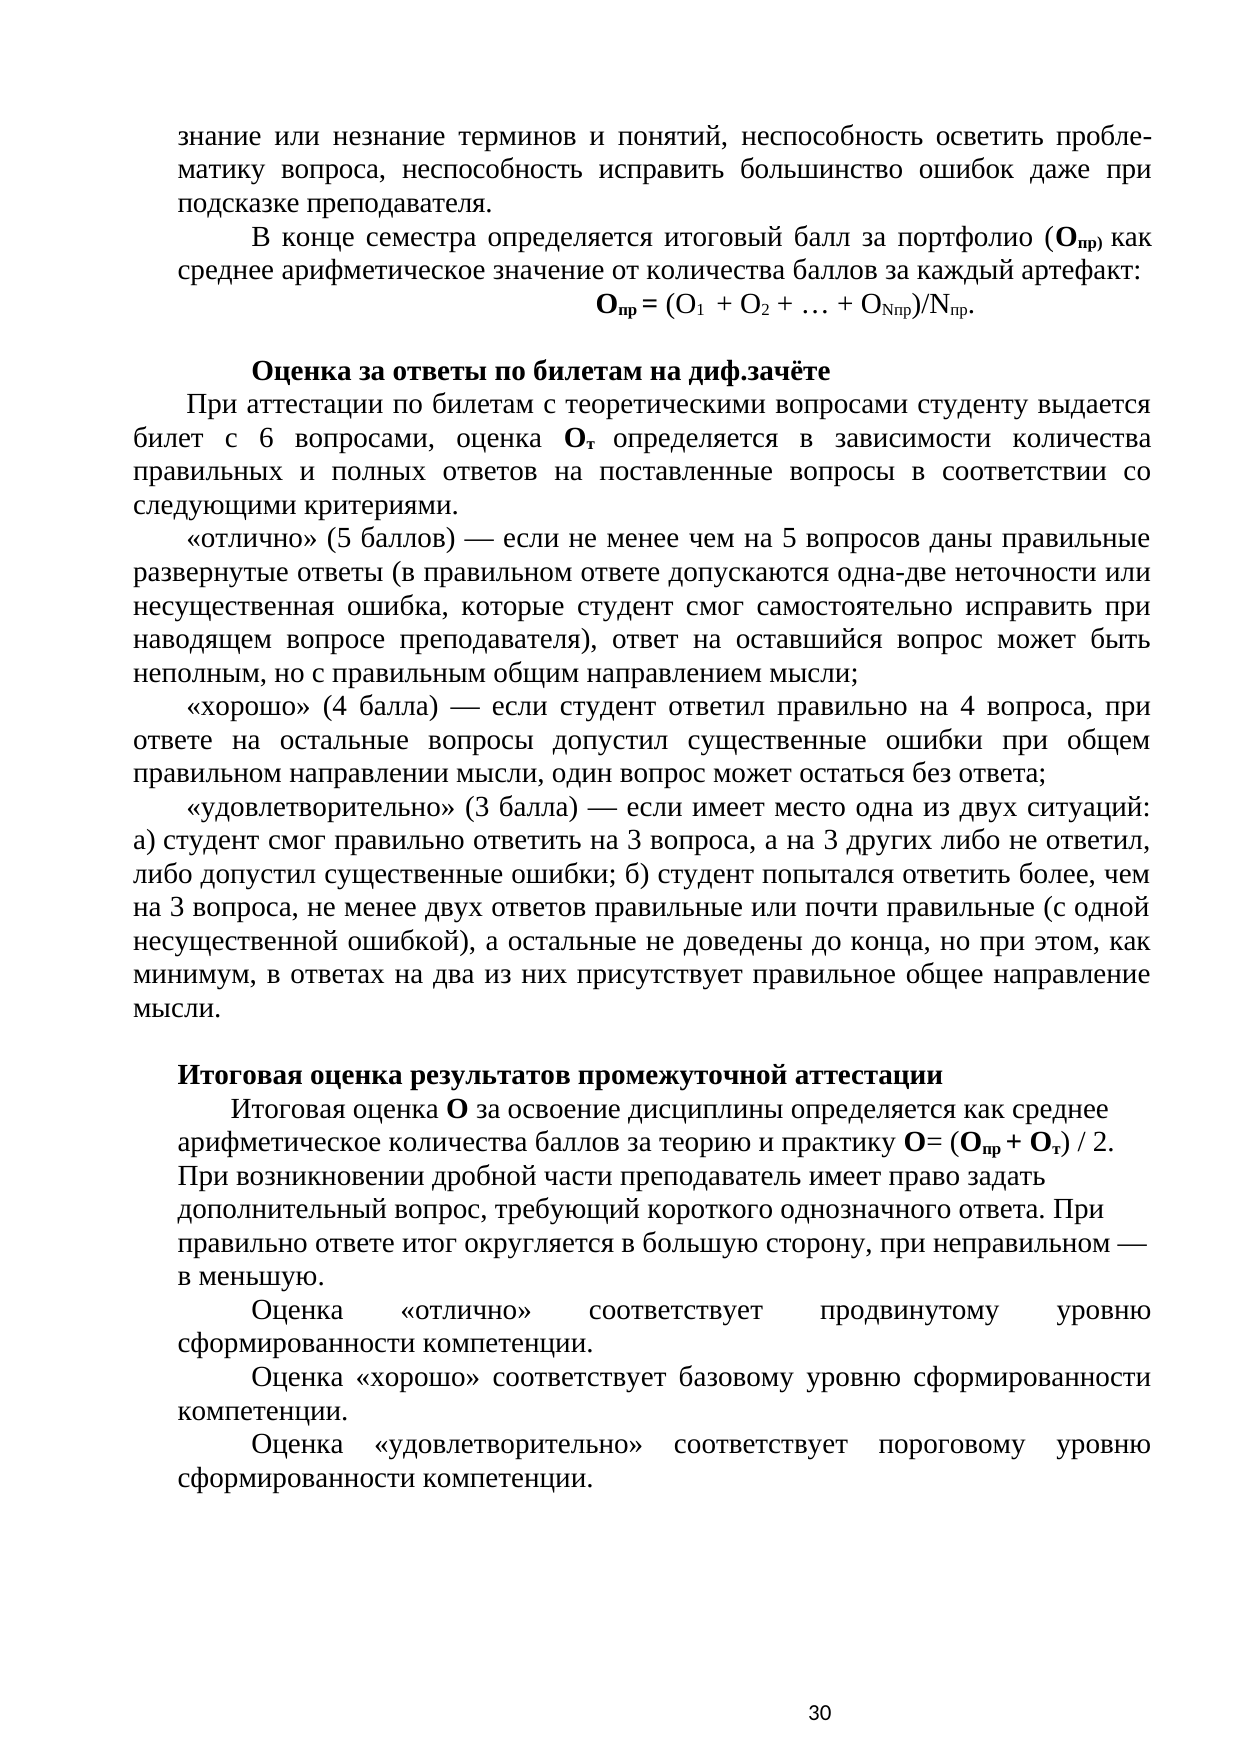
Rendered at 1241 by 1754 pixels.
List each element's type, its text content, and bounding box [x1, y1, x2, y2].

text Оценка «удовлетворительно» соответствует пороговому уровню сформированности компетенции. [177, 1426, 1152, 1493]
text Итоговая оценка результатов промежуточной аттестации [177, 1057, 1152, 1091]
text «удовлетворительно» (3 балла) — если имеет место одна из двух ситуаций: а) студент смог правильно ответить на 3 вопроса, а на 3 других либо не ответил, либо допустил существенные ошибки; б) студент попытался ответить более, чем на 3 вопроса, не менее двух ответов правильные или почти правильные (с одной несущественной ошибкой), а остальные не доведены до конца, но при этом, как минимум, в ответах на два из них присутствует правильное общее направление мысли. [133, 789, 1152, 1024]
text «отлично» (5 баллов) — если не менее чем на 5 вопросов даны правильные развернутые ответы (в правильном ответе допускаются одна-две неточности или несущественная ошибка, которые студент смог самостоятельно исправить при наводящем вопросе преподавателя), ответ на оставшийся вопрос может быть неполным, но с правильным общим направлением мысли; [133, 521, 1152, 688]
text Оценка «хорошо» соответствует базовому уровню сформированности компетенции. [177, 1359, 1152, 1426]
text Оценка за ответы по билетам на диф.зачёте [177, 353, 1152, 386]
text В конце семестра определяется итоговый балл за портфолио (Oпр) как среднее арифметическое значение от количества баллов за каждый артефакт: [177, 219, 1152, 286]
text «хорошо» (4 балла) — если студент ответил правильно на 4 вопроса, при ответе на остальные вопросы допустил существенные ошибки при общем правильном направлении мысли, один вопрос может остаться без ответа; [133, 688, 1152, 789]
text Оценка «отлично» соответствует продвинутому уровню сформированности компетенции. [177, 1292, 1152, 1359]
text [177, 118, 1152, 219]
text Итоговая оценка O за освоение дисциплины определяется как среднее арифметическое количества баллов за теорию и практику O= (Oпр + Oт) / 2. При возникновении дробной части преподаватель имеет право задать дополнительный вопрос, требующий короткого однозначного ответа. При правильно ответе итог округляется в большую сторону, при неправильном — в меньшую. [177, 1091, 1152, 1292]
text При аттестации по билетам с теоретическими вопросами студенту выдается билет с 6 вопросами, оценка Oт определяется в зависимости количества правильных и полных ответов на поставленные вопросы в соответствии со следующими критериями. [133, 386, 1152, 521]
text Oпр = (O1 + O2 + … + ONпр)/Nпр. [133, 286, 1240, 319]
